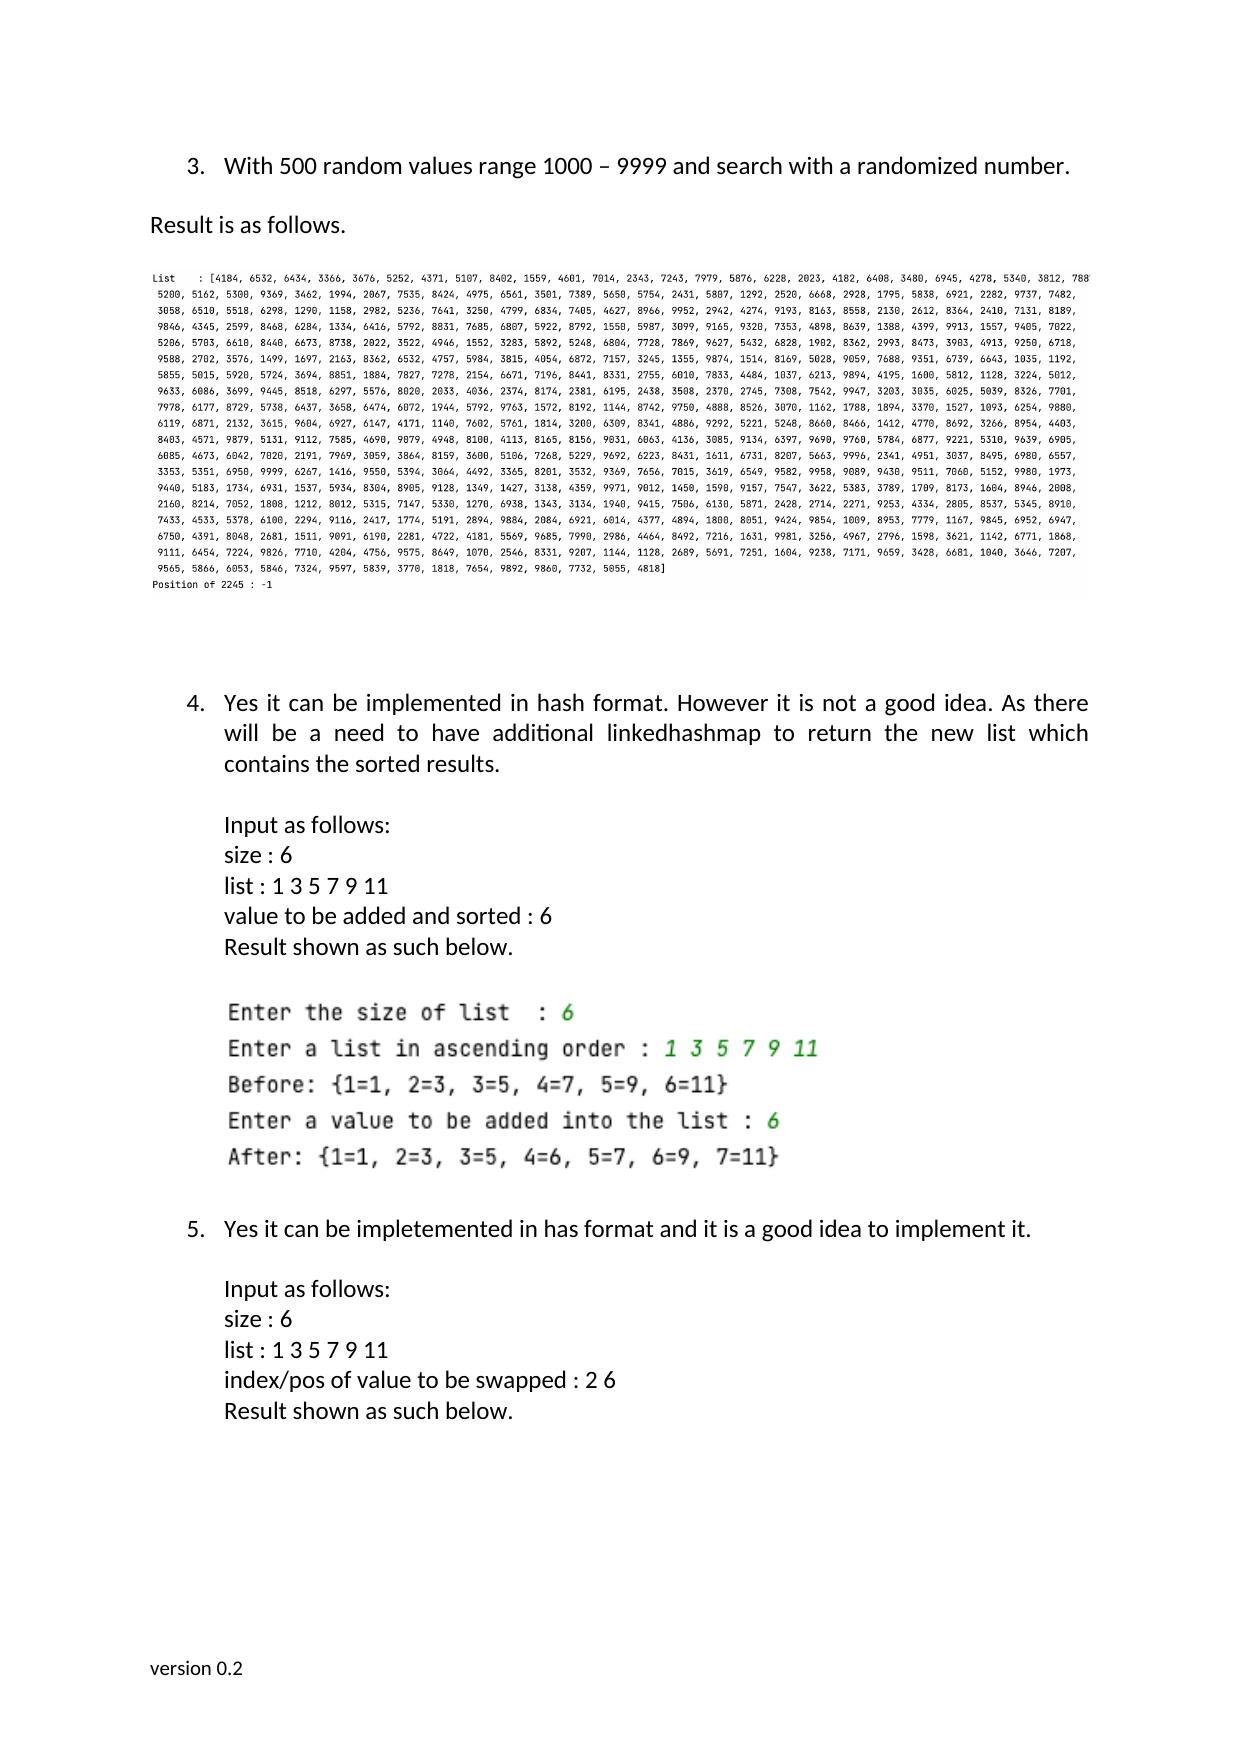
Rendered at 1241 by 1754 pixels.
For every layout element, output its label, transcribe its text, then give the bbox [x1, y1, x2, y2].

text Result is as follows. [150, 210, 1090, 240]
list Result shown as such below. [224, 931, 1090, 961]
picture [223, 992, 872, 1183]
list Yes it can be implemented in hash format. However it is not a good idea. As there will be a need to have additional linkedhashmap to return the new list which contains the sorted results. [186, 687, 1090, 778]
picture [150, 269, 1091, 598]
text Result shown as such below. [224, 1395, 1090, 1425]
list Yes it can be impletemented in has format and it is a good idea to implement it. [186, 1213, 1090, 1244]
list Input as follows: [224, 809, 1090, 839]
text index/pos of value to be swapped : 2 6 [224, 1364, 1090, 1395]
list value to be added and sorted : 6 [224, 900, 1090, 931]
text Input as follows: [150, 1273, 1090, 1303]
list With 500 random values range 1000 – 9999 and search with a randomized number. [186, 150, 1090, 181]
text size : 6 list : 1 3 5 7 9 11 [224, 1303, 1090, 1364]
list size : 6 list : 1 3 5 7 9 11 [224, 839, 1090, 900]
